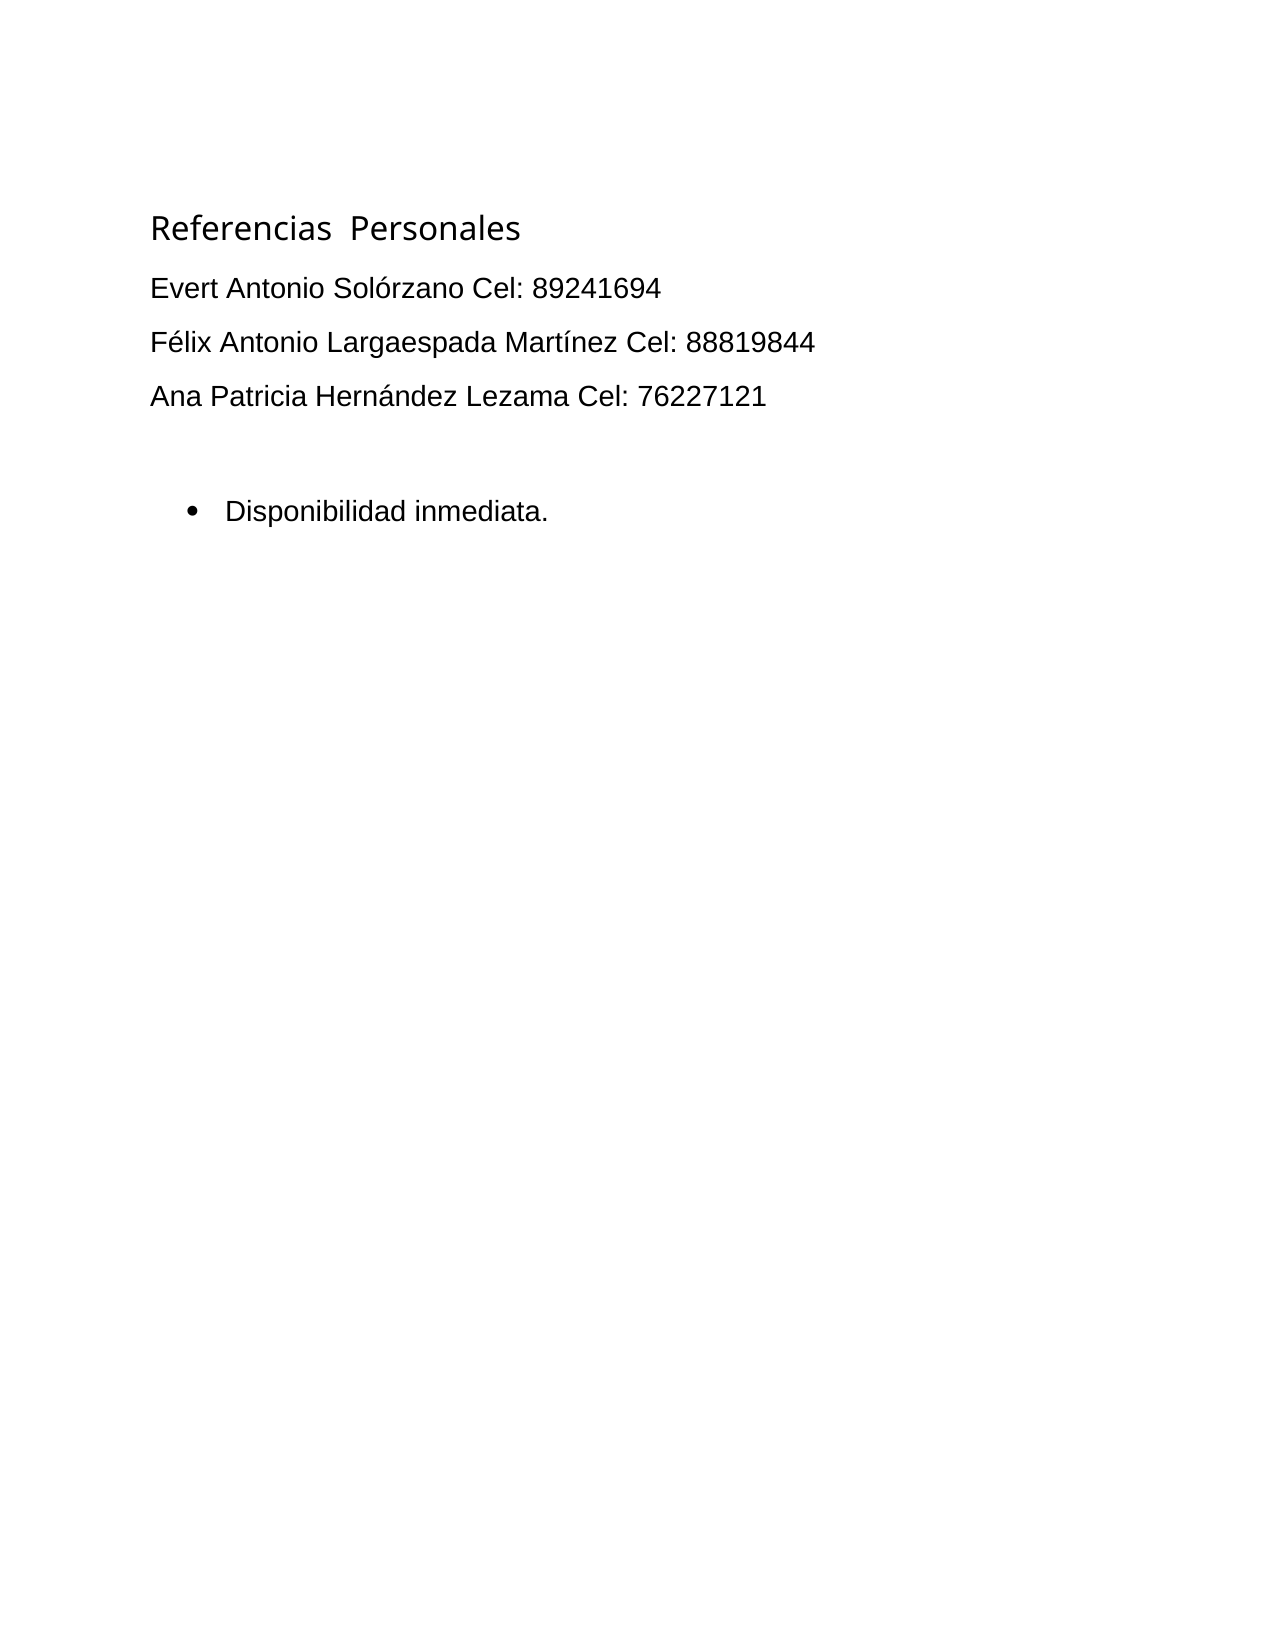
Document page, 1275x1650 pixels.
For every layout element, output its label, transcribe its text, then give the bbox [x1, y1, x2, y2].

text Referencias Personales [150, 204, 1125, 250]
text Evert Antonio Solórzano Cel: 89241694 [150, 271, 1125, 304]
list Disponibilidad inmediata. [187, 494, 1125, 528]
text Félix Antonio Largaespada Martínez Cel: 88819844 [150, 325, 1125, 358]
text Ana Patricia Hernández Lezama Cel: 76227121 [150, 379, 1125, 413]
